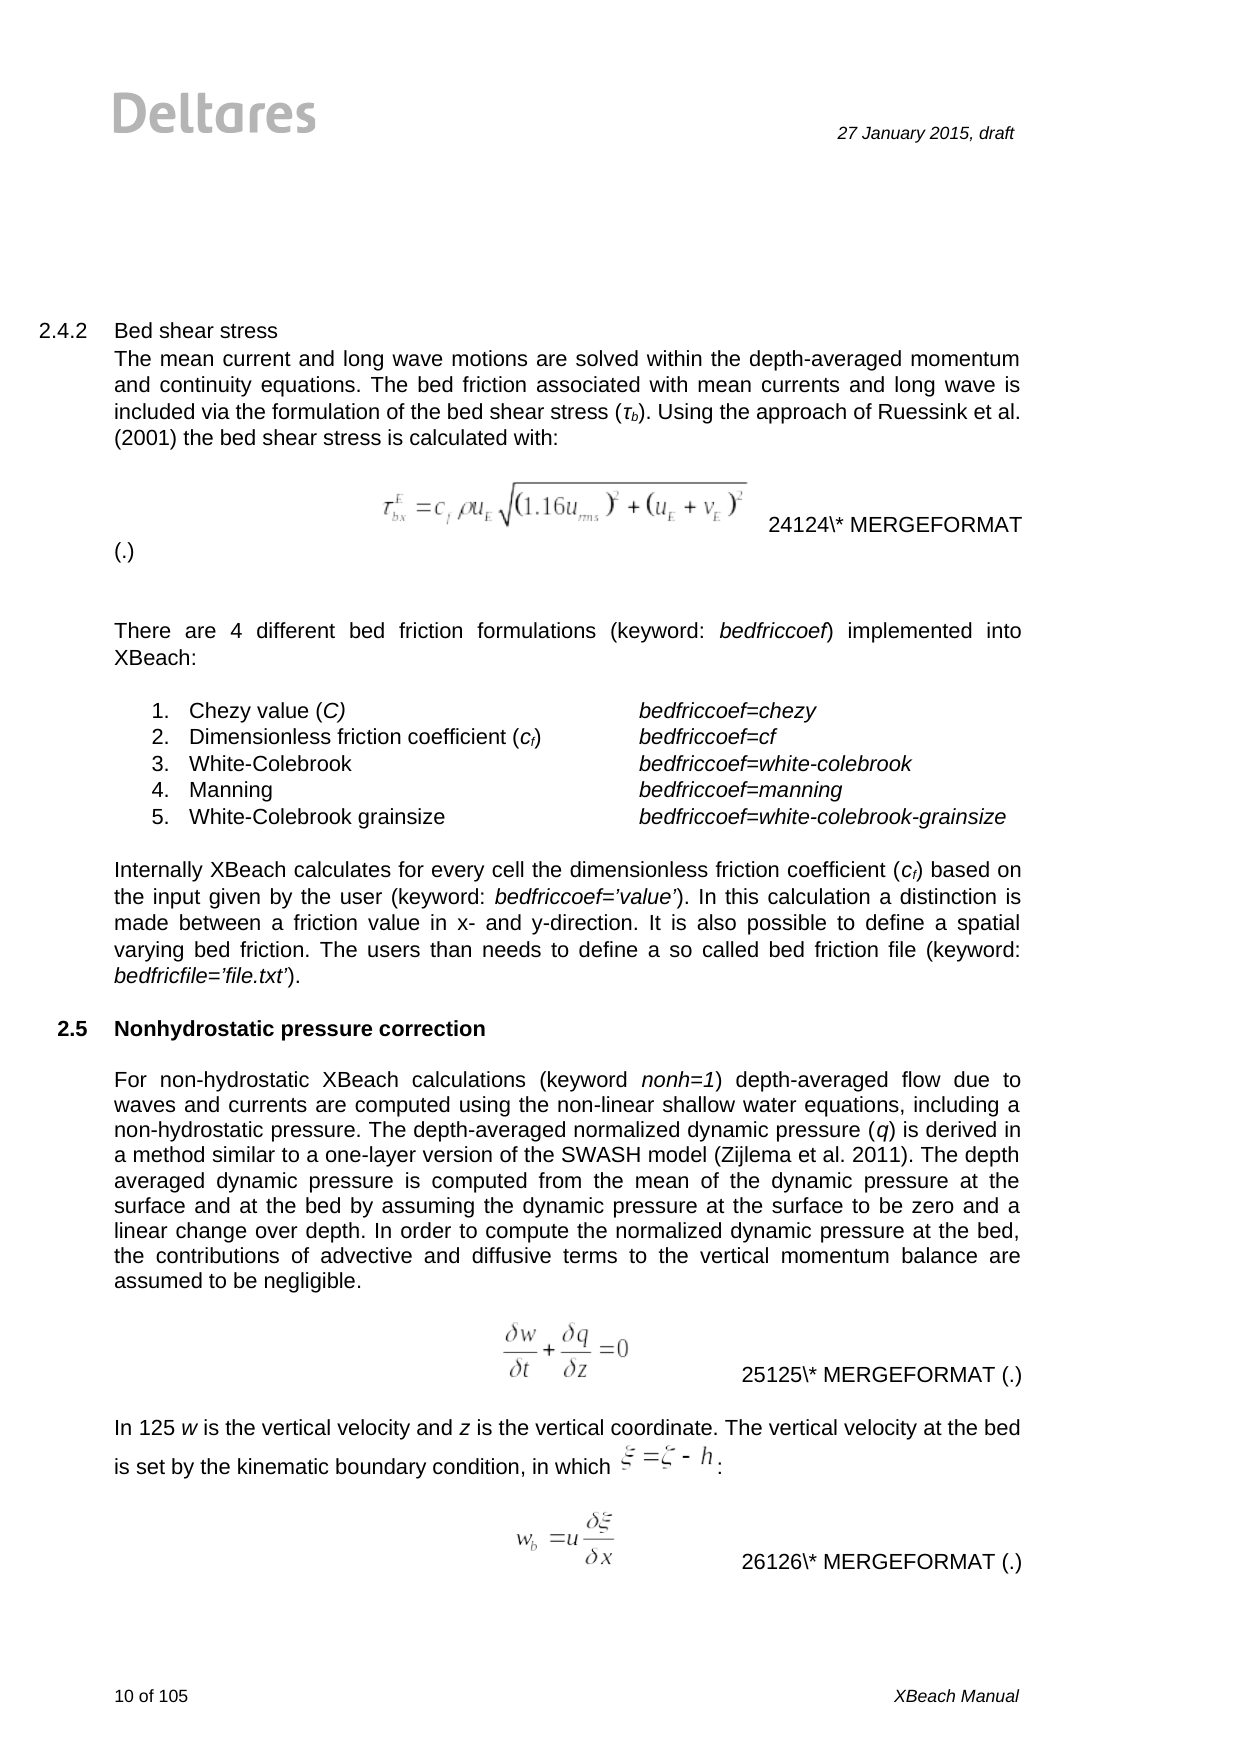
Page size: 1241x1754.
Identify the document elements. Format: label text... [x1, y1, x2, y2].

text For non-hydrostatic XBeach calculations (keyword nonh=1) depth-averaged flow due to waves and currents are computed using the non-linear shallow water equations, including a non-hydrostatic pressure. The depth-averaged normalized dynamic pressure (q) is derived in a method similar to a one-layer version of the SWASH model (Zijlema et al. 2011). The depth averaged dynamic pressure is computed from the mean of the dynamic pressure at the surface and at the bed by assuming the dynamic pressure at the surface to be zero and a linear change over depth. In order to compute the normalized dynamic pressure at the bed, the contributions of advective and diffusive terms to the vertical momentum balance are assumed to be negligible. [114, 1067, 1022, 1294]
list Manning bedfriccoef=manning [151, 776, 1022, 802]
text There are 4 different bed friction formulations (keyword: bedfriccoef) implemented into XBeach: [114, 617, 1022, 670]
picture [113, 75, 315, 133]
list White-Colebrook bedfriccoef=white-colebrook [151, 749, 1022, 776]
text In w is the vertical velocity and z is the vertical coordinate. The vertical velocity at the bed is set by the kinematic boundary condition, in which : [114, 1414, 1022, 1479]
subtitle Nonhydrostatic pressure correction [87, 1015, 1022, 1042]
list Dimensionless friction coefficient (cf) bedfriccoef=cf [151, 723, 1022, 749]
text Internally XBeach calculates for every cell the dimensionless friction coefficient (cf) based on the input given by the user (keyword: bedfriccoef=’value’). In this calculation a distinction is made between a friction value in x- and y-direction. It is also possible to define a spatial varying bed friction. The users than needs to define a so called bed friction file (keyword: bedfricfile=’file.txt’). [114, 856, 1022, 988]
subtitle Bed shear stress [87, 318, 1022, 344]
list Chezy value (C) bedfriccoef=chezy [151, 696, 1022, 723]
list White-Colebrook grainsize bedfriccoef=white-colebrook-grainsize [151, 802, 1022, 829]
text The mean current and long wave motions are solved within the depth-averaged momentum and continuity equations. The bed friction associated with mean currents and long wave is included via the formulation of the bed shear stress (τb). Using the approach of Ruessink et al. (2001) the bed shear stress is calculated with: [114, 344, 1022, 450]
